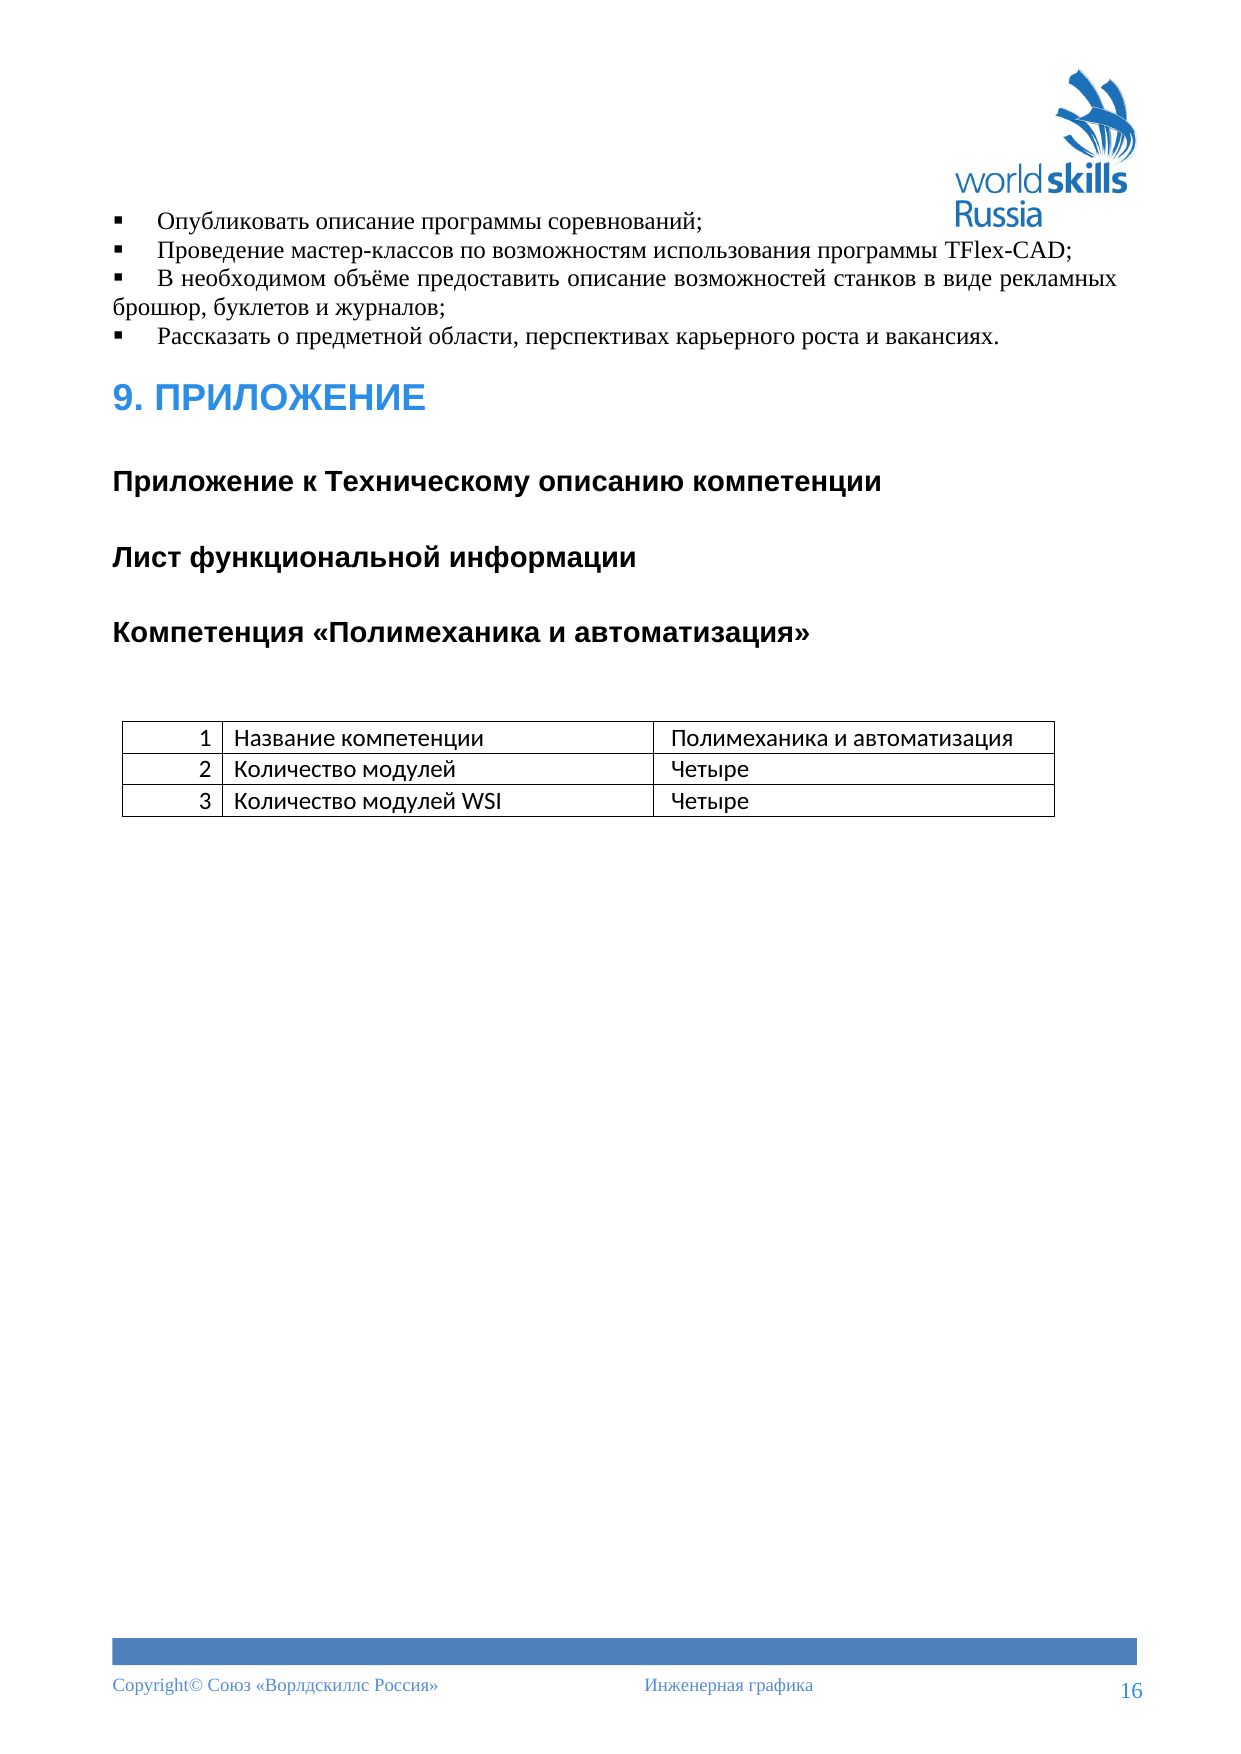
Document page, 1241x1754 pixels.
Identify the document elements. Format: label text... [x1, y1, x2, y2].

table_cell Четыре [654, 754, 1054, 784]
subtitle Компетенция «Полимеханика и автоматизация» [112, 615, 1137, 648]
subtitle Приложение к Техническому описанию компетенции [112, 464, 1137, 498]
table_cell 2 [123, 754, 222, 784]
list Рассказать о предметной области, перспективах карьерного роста и вакансиях. [112, 321, 1137, 350]
table_cell Четыре [654, 785, 1054, 816]
picture [953, 68, 1137, 206]
subtitle 9. ПРИЛОЖЕНИЕ [112, 375, 1137, 418]
table_header 1 [123, 722, 222, 752]
list В необходимом объёме предоставить описание возможностей станков в виде рекламных брошюр, буклетов и журналов; [112, 263, 1118, 321]
subtitle Лист функциональной информации [112, 540, 1137, 573]
table_cell 3 [123, 785, 222, 816]
table_cell Количество модулей [223, 754, 653, 784]
list Опубликовать описание программы соревнований; [112, 206, 1137, 235]
table_cell Количество модулей WSI [223, 785, 653, 816]
table_header Полимеханика и автоматизация [654, 722, 1054, 752]
list Проведение мастер-классов по возможностям использования программы TFlex-CAD; [112, 235, 1137, 263]
table_header Название компетенции [223, 722, 653, 752]
